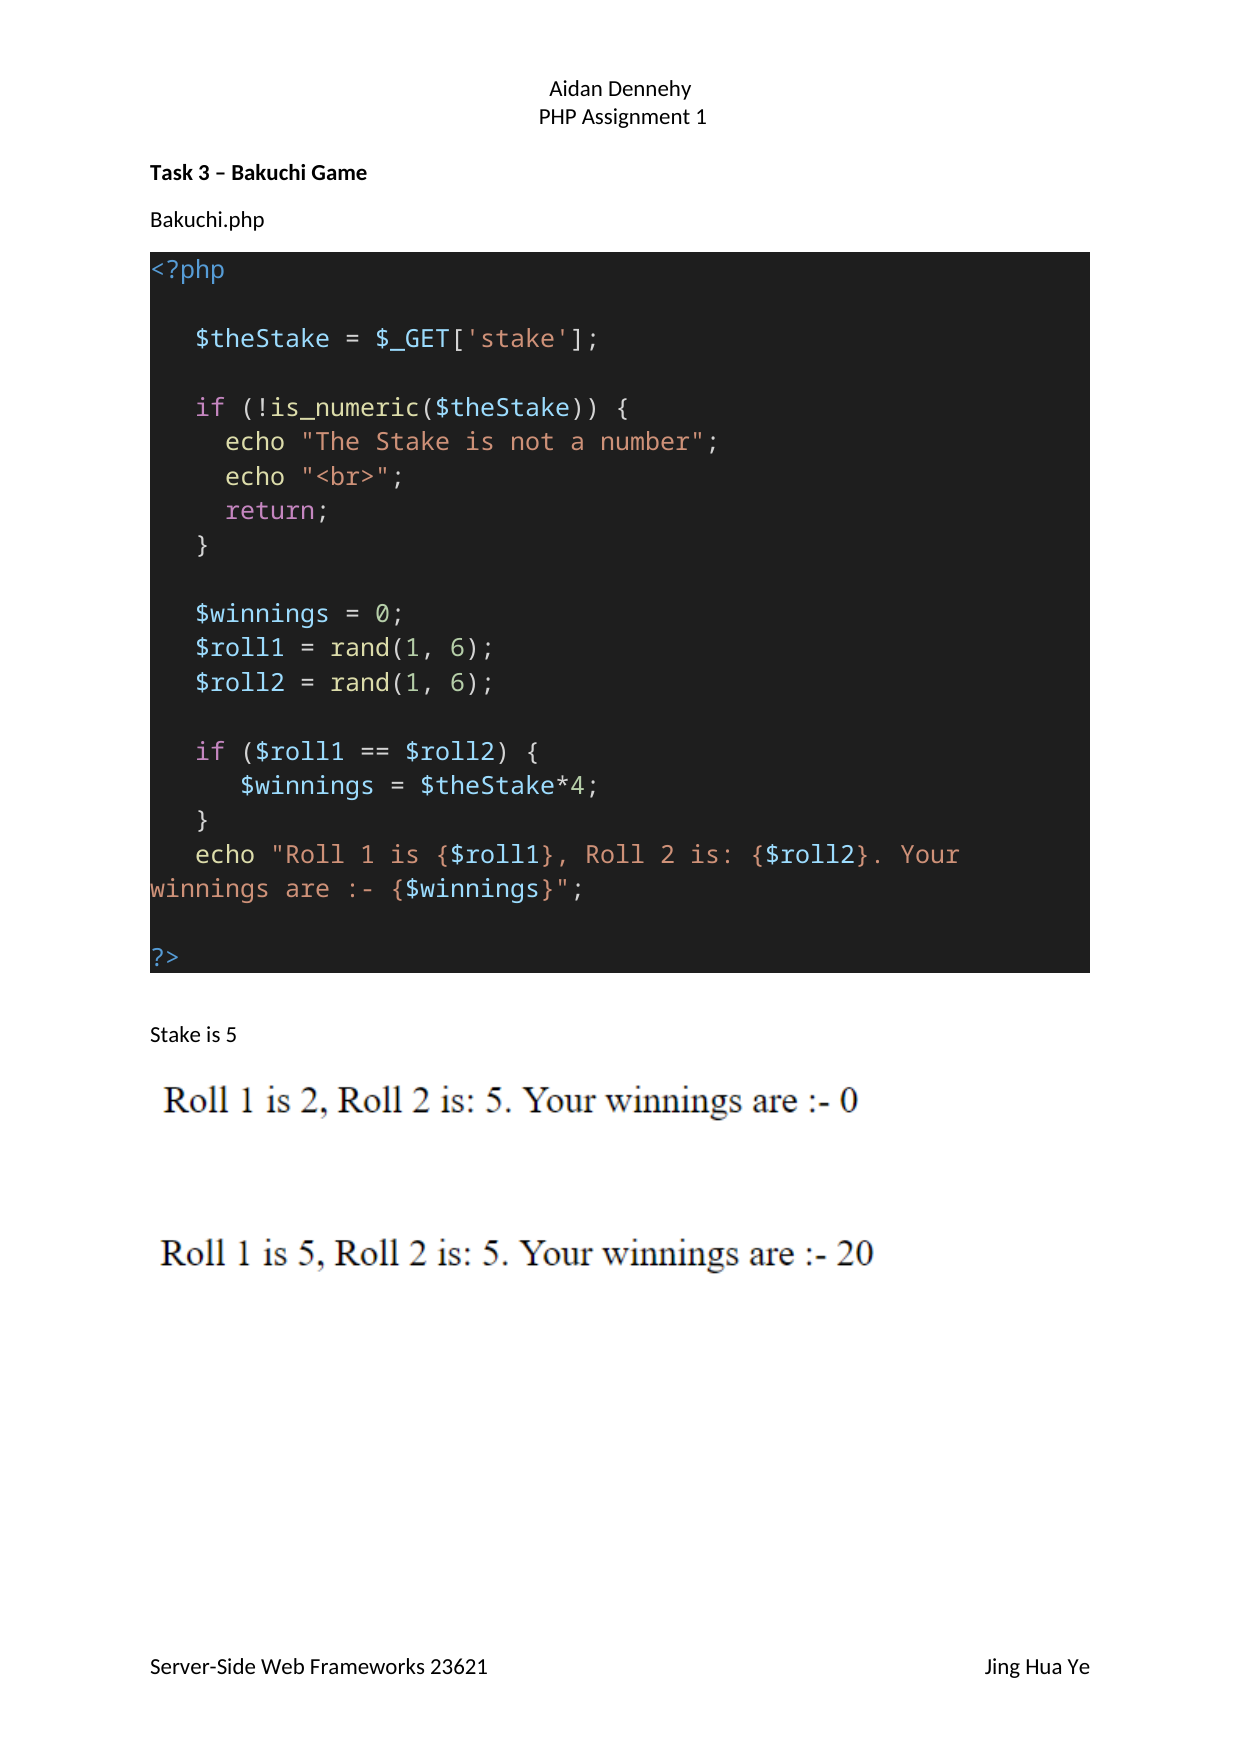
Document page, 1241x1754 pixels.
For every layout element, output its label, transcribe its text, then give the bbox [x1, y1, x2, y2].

text echo "<br>"; [150, 458, 1090, 492]
text ?> [150, 939, 1090, 973]
text } [150, 527, 1090, 561]
text <?php [150, 252, 1090, 286]
text Task 3 – Bakuchi Game [150, 158, 1090, 186]
text $winnings = 0; [150, 595, 1090, 630]
text echo "Roll 1 is {$roll1}, Roll 2 is: {$roll2}. Your winnings are :- {$winnings}"; [150, 836, 1090, 905]
text $roll2 = rand(1, 6); [150, 664, 1090, 698]
picture [150, 1217, 905, 1286]
text if (!is_numeric($theStake)) { [150, 389, 1090, 423]
text Bakuchi.php [150, 205, 1090, 233]
text return; [150, 492, 1090, 527]
picture [150, 1067, 916, 1152]
text } [150, 802, 1090, 836]
text if ($roll1 == $roll2) { [150, 733, 1090, 767]
text echo "The Stake is not a number"; [150, 423, 1090, 458]
text $roll1 = rand(1, 6); [150, 630, 1090, 664]
text $winnings = $theStake*4; [150, 767, 1090, 802]
text $theStake = $_GET['stake']; [150, 320, 1090, 355]
text Stake is 5 [150, 1020, 1090, 1048]
